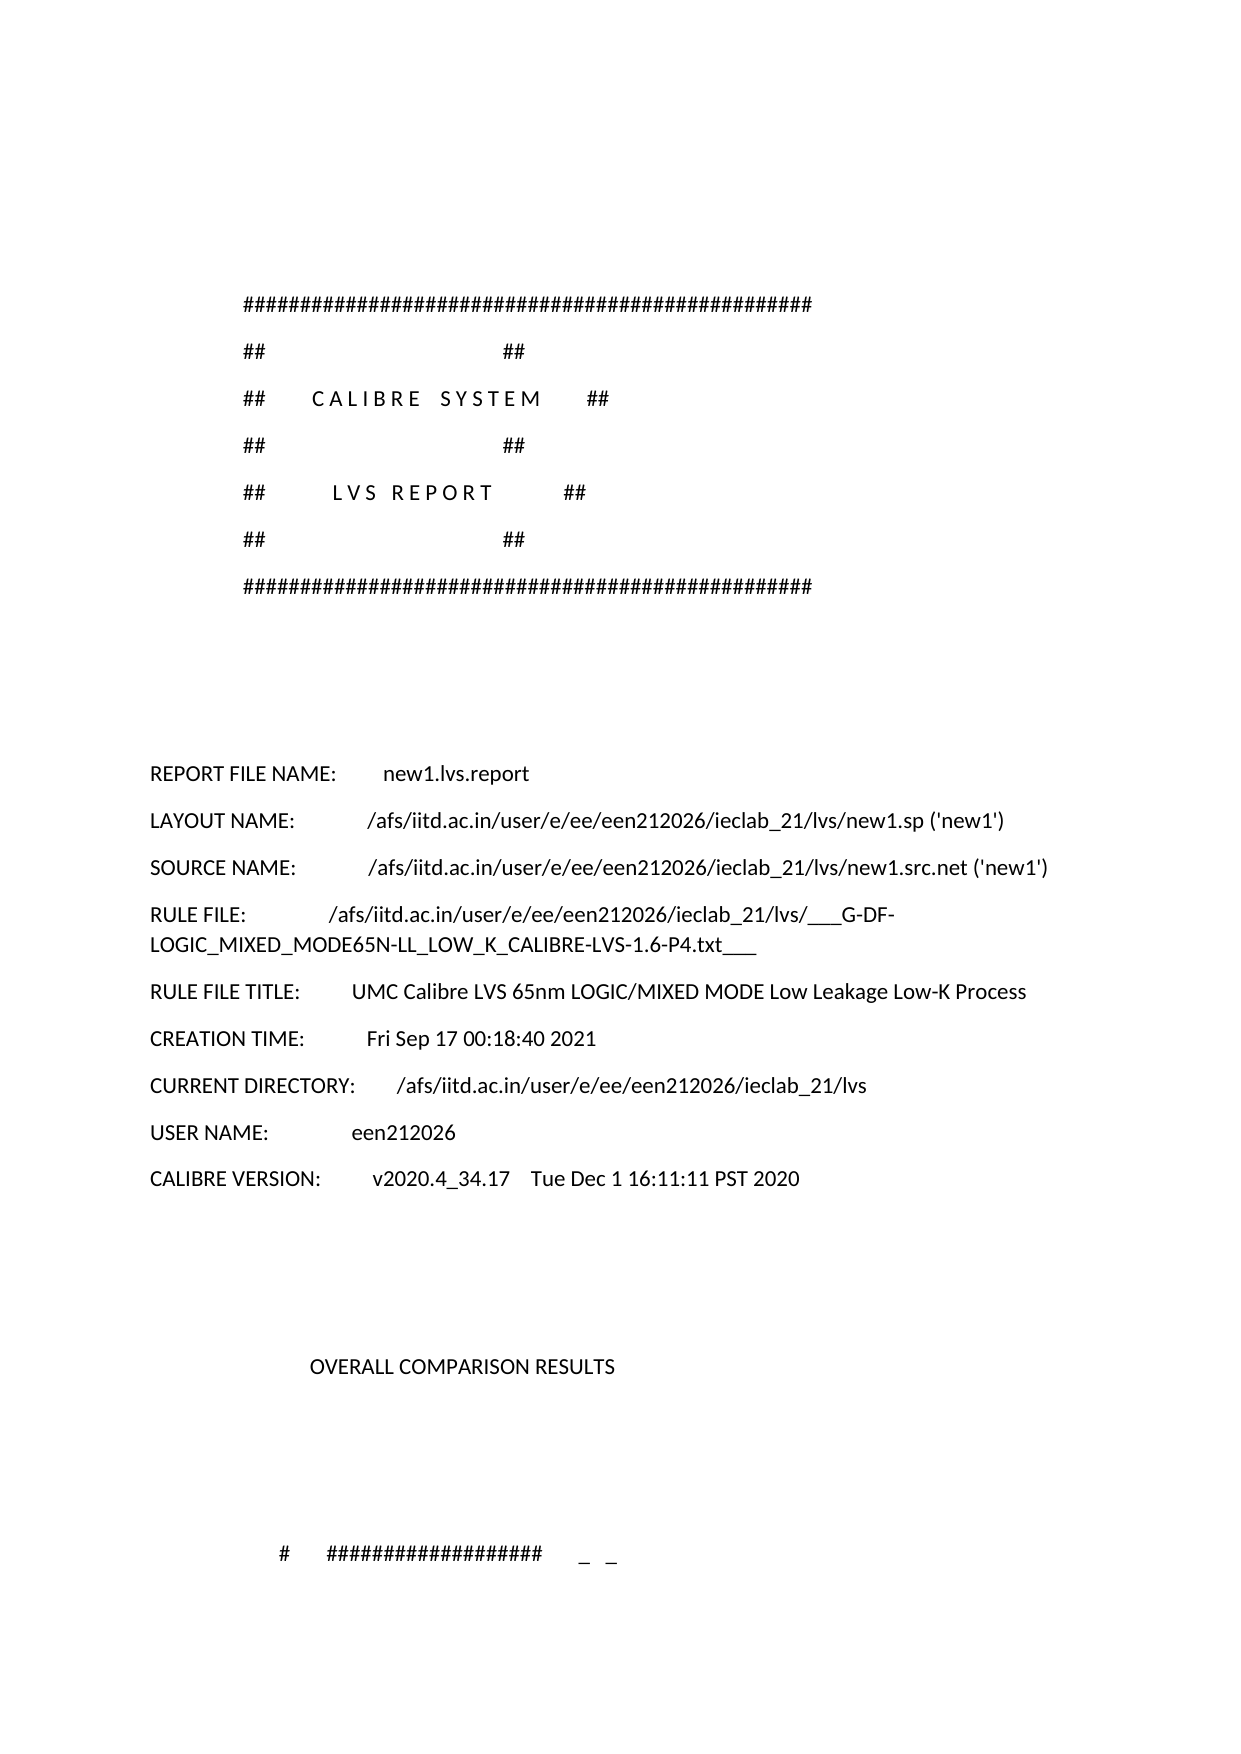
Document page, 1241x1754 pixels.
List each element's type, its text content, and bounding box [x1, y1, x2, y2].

text USER NAME: een212026 [150, 1118, 1090, 1146]
text SOURCE NAME: /afs/iitd.ac.in/user/e/ee/een212026/ieclab_21/lvs/new1.src.net ('new1') [150, 853, 1090, 881]
text ################################################## [150, 291, 1090, 319]
text ## ## [150, 337, 1090, 366]
text # ################### _ _ [150, 1539, 1090, 1568]
text ## C A L I B R E S Y S T E M ## [150, 384, 1090, 412]
text CREATION TIME: Fri Sep 17 00:18:40 2021 [150, 1024, 1090, 1052]
text RULE FILE: /afs/iitd.ac.in/user/e/ee/een212026/ieclab_21/lvs/___G-DF-LOGIC_MIXED_MODE65N-LL_LOW_K_CALIBRE-LVS-1.6-P4.txt___ [150, 900, 1090, 958]
text CURRENT DIRECTORY: /afs/iitd.ac.in/user/e/ee/een212026/ieclab_21/lvs [150, 1071, 1090, 1099]
text LAYOUT NAME: /afs/iitd.ac.in/user/e/ee/een212026/ieclab_21/lvs/new1.sp ('new1') [150, 806, 1090, 834]
text CALIBRE VERSION: v2020.4_34.17 Tue Dec 1 16:11:11 PST 2020 [150, 1164, 1090, 1193]
text ## L V S R E P O R T ## [150, 478, 1090, 506]
text ## ## [150, 431, 1090, 459]
text ## ## [150, 525, 1090, 553]
text REPORT FILE NAME: new1.lvs.report [150, 759, 1090, 787]
text RULE FILE TITLE: UMC Calibre LVS 65nm LOGIC/MIXED MODE Low Leakage Low-K Process [150, 977, 1090, 1005]
text OVERALL COMPARISON RESULTS [150, 1352, 1090, 1380]
text ################################################## [150, 572, 1090, 600]
